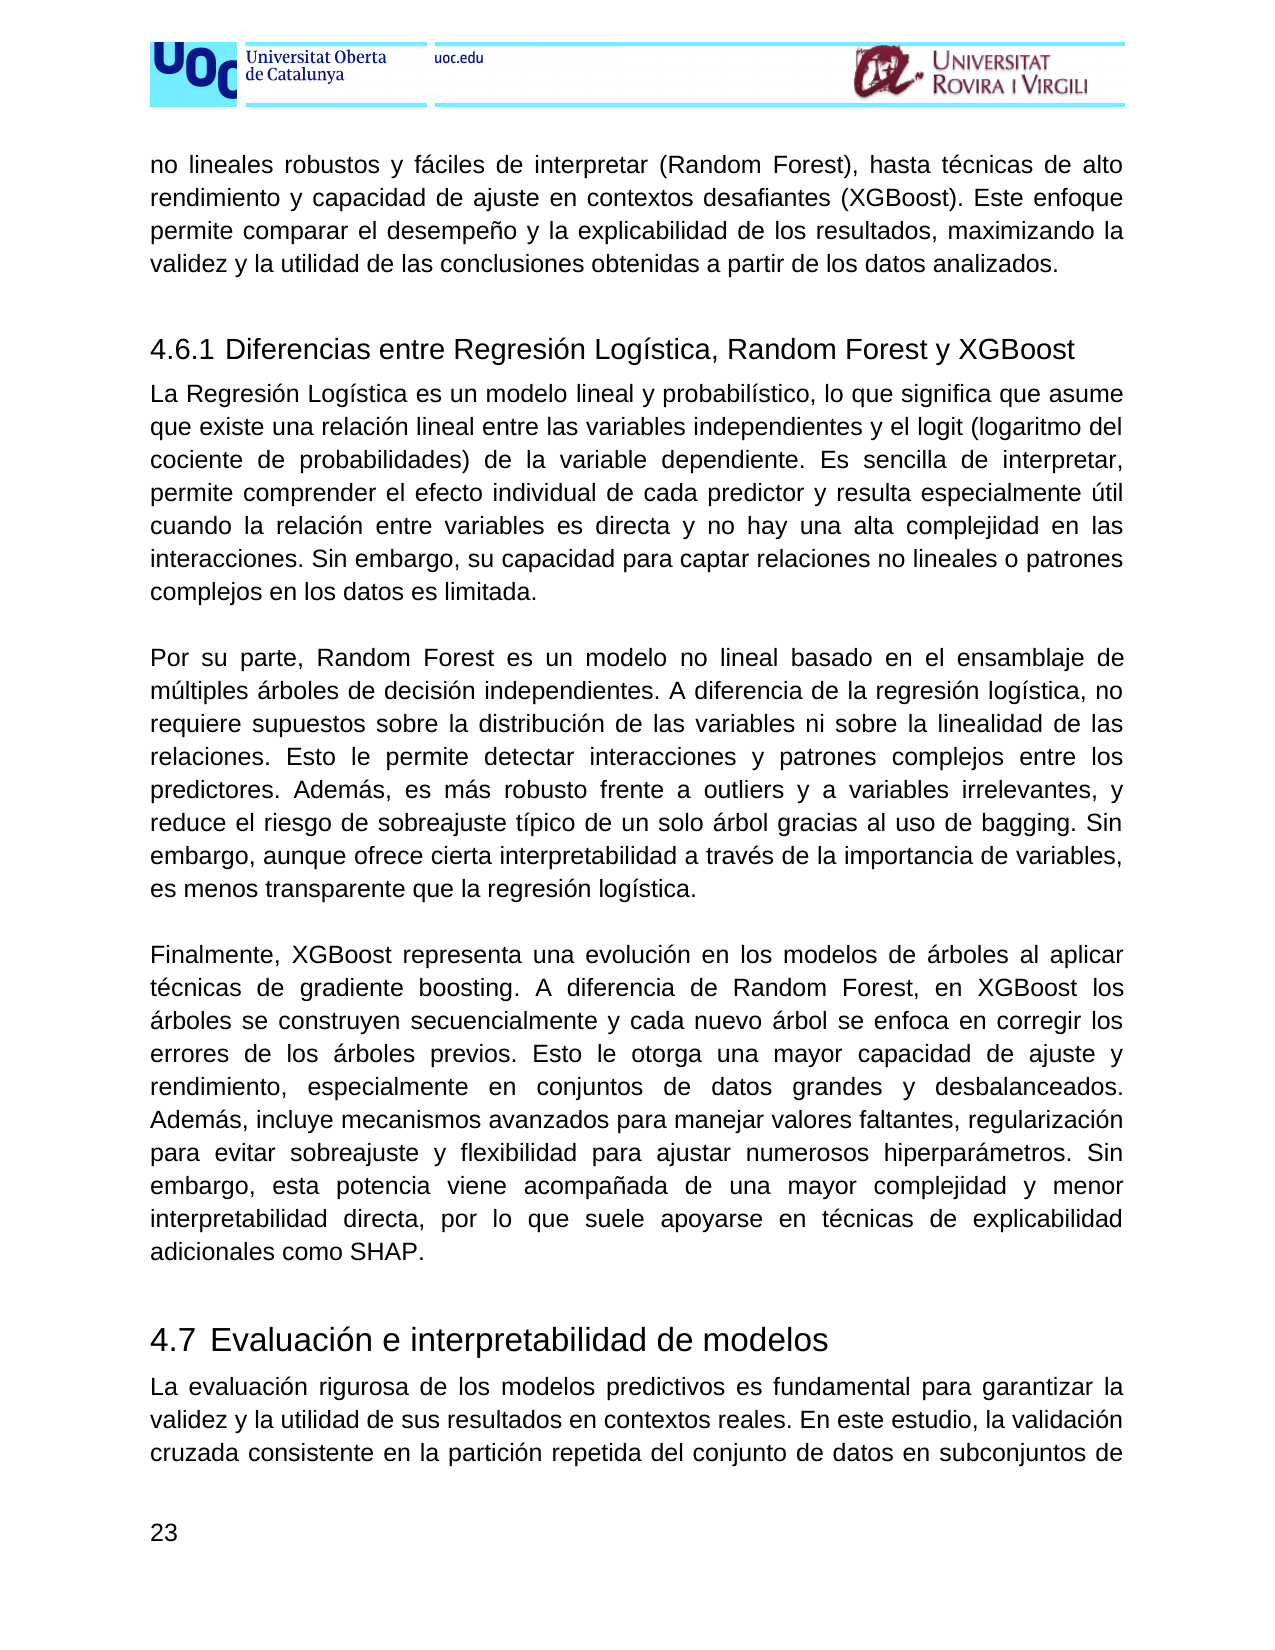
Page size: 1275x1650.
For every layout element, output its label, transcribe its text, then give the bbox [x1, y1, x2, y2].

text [150, 1372, 1125, 1467]
text Por su parte, Random Forest es un modelo no lineal basado en el ensamblaje de múltiples árboles de decisión independientes. A diferencia de la regresión logística, no requiere supuestos sobre la distribución de las variables ni sobre la linealidad de las relaciones. Esto le permite detectar interacciones y patrones complejos entre los predictores. Además, es más robusto frente a outliers y a variables irrelevantes, y reduce el riesgo de sobreajuste típico de un solo árbol gracias al uso de bagging. Sin embargo, aunque ofrece cierta interpretabilidad a través de la importancia de variables, es menos transparente que la regresión logística. [150, 643, 1125, 903]
text La Regresión Logística es un modelo lineal y probabilístico, lo que significa que asume que existe una relación lineal entre las variables independientes y el logit (logaritmo del cociente de probabilidades) de la variable dependiente. Es sencilla de interpretar, permite comprender el efecto individual de cada predictor y resulta especialmente útil cuando la relación entre variables es directa y no hay una alta complejidad en las interacciones. Sin embargo, su capacidad para captar relaciones no lineales o patrones complejos en los datos es limitada. [150, 379, 1125, 606]
subtitle Evaluación e interpretabilidad de modelos [150, 1320, 1125, 1358]
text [150, 150, 1125, 278]
subtitle Diferencias entre Regresión Logística, Random Forest y XGBoost [150, 332, 1125, 365]
picture [150, 42, 1125, 110]
text Finalmente, XGBoost representa una evolución en los modelos de árboles al aplicar técnicas de gradiente boosting. A diferencia de Random Forest, en XGBoost los árboles se construyen secuencialmente y cada nuevo árbol se enfoca en corregir los errores de los árboles previos. Esto le otorga una mayor capacidad de ajuste y rendimiento, especialmente en conjuntos de datos grandes y desbalanceados. Además, incluye mecanismos avanzados para manejar valores faltantes, regularización para evitar sobreajuste y flexibilidad para ajustar numerosos hiperparámetros. Sin embargo, esta potencia viene acompañada de una mayor complejidad y menor interpretabilidad directa, por lo que suele apoyarse en técnicas de explicabilidad adicionales como SHAP. [150, 940, 1125, 1266]
